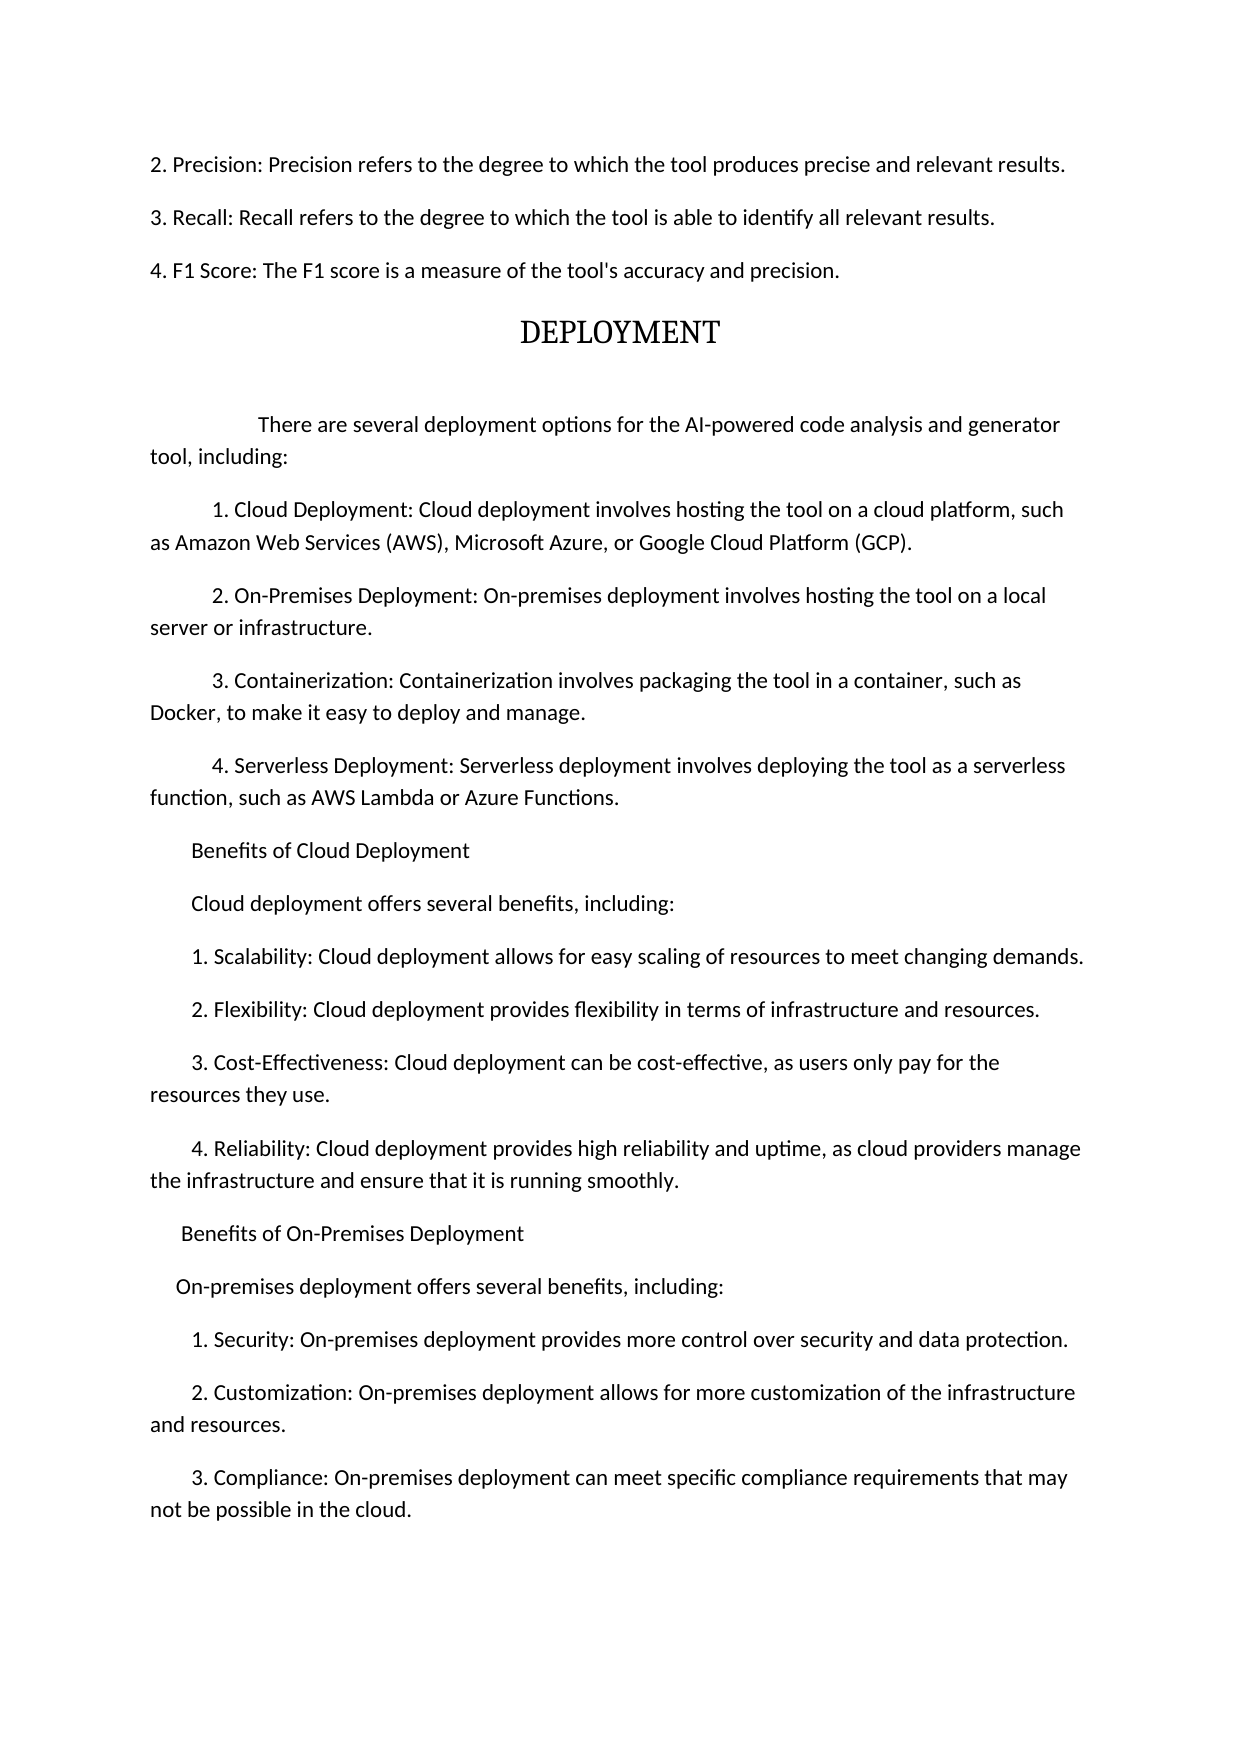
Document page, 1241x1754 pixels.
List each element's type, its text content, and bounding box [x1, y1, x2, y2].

text 4. Reliability: Cloud deployment provides high reliability and uptime, as cloud providers manage the infrastructure and ensure that it is running smoothly. [150, 1134, 1090, 1194]
text 3. Containerization: Containerization involves packaging the tool in a container, such as Docker, to make it easy to deploy and manage. [150, 666, 1090, 726]
text 1. Scalability: Cloud deployment allows for easy scaling of resources to meet changing demands. [150, 942, 1090, 970]
text There are several deployment options for the AI-powered code analysis and generator tool, including: [150, 410, 1090, 471]
text 1. Security: On-premises deployment provides more control over security and data protection. [150, 1325, 1090, 1353]
text 2. Flexibility: Cloud deployment provides flexibility in terms of infrastructure and resources. [150, 995, 1090, 1023]
text 2. On-Premises Deployment: On-premises deployment involves hosting the tool on a local server or infrastructure. [150, 581, 1090, 641]
text Cloud deployment offers several benefits, including: [150, 889, 1090, 917]
subtitle DEPLOYMENT [150, 313, 1090, 352]
text 2. Precision: Precision refers to the degree to which the tool produces precise and relevant results. [150, 150, 1090, 178]
text 2. Customization: On-premises deployment allows for more customization of the infrastructure and resources. [150, 1378, 1090, 1438]
text 4. Serverless Deployment: Serverless deployment involves deploying the tool as a serverless function, such as AWS Lambda or Azure Functions. [150, 751, 1090, 811]
text Benefits of On-Premises Deployment [150, 1219, 1090, 1247]
text 4. F1 Score: The F1 score is a measure of the tool's accuracy and precision. [150, 256, 1090, 284]
text Benefits of Cloud Deployment [150, 836, 1090, 864]
text 3. Compliance: On-premises deployment can meet specific compliance requirements that may not be possible in the cloud. [150, 1463, 1090, 1523]
text 1. Cloud Deployment: Cloud deployment involves hosting the tool on a cloud platform, such as Amazon Web Services (AWS), Microsoft Azure, or Google Cloud Platform (GCP). [150, 496, 1090, 556]
text 3. Cost-Effectiveness: Cloud deployment can be cost-effective, as users only pay for the resources they use. [150, 1048, 1090, 1109]
text On-premises deployment offers several benefits, including: [150, 1272, 1090, 1300]
text 3. Recall: Recall refers to the degree to which the tool is able to identify all relevant results. [150, 203, 1090, 231]
